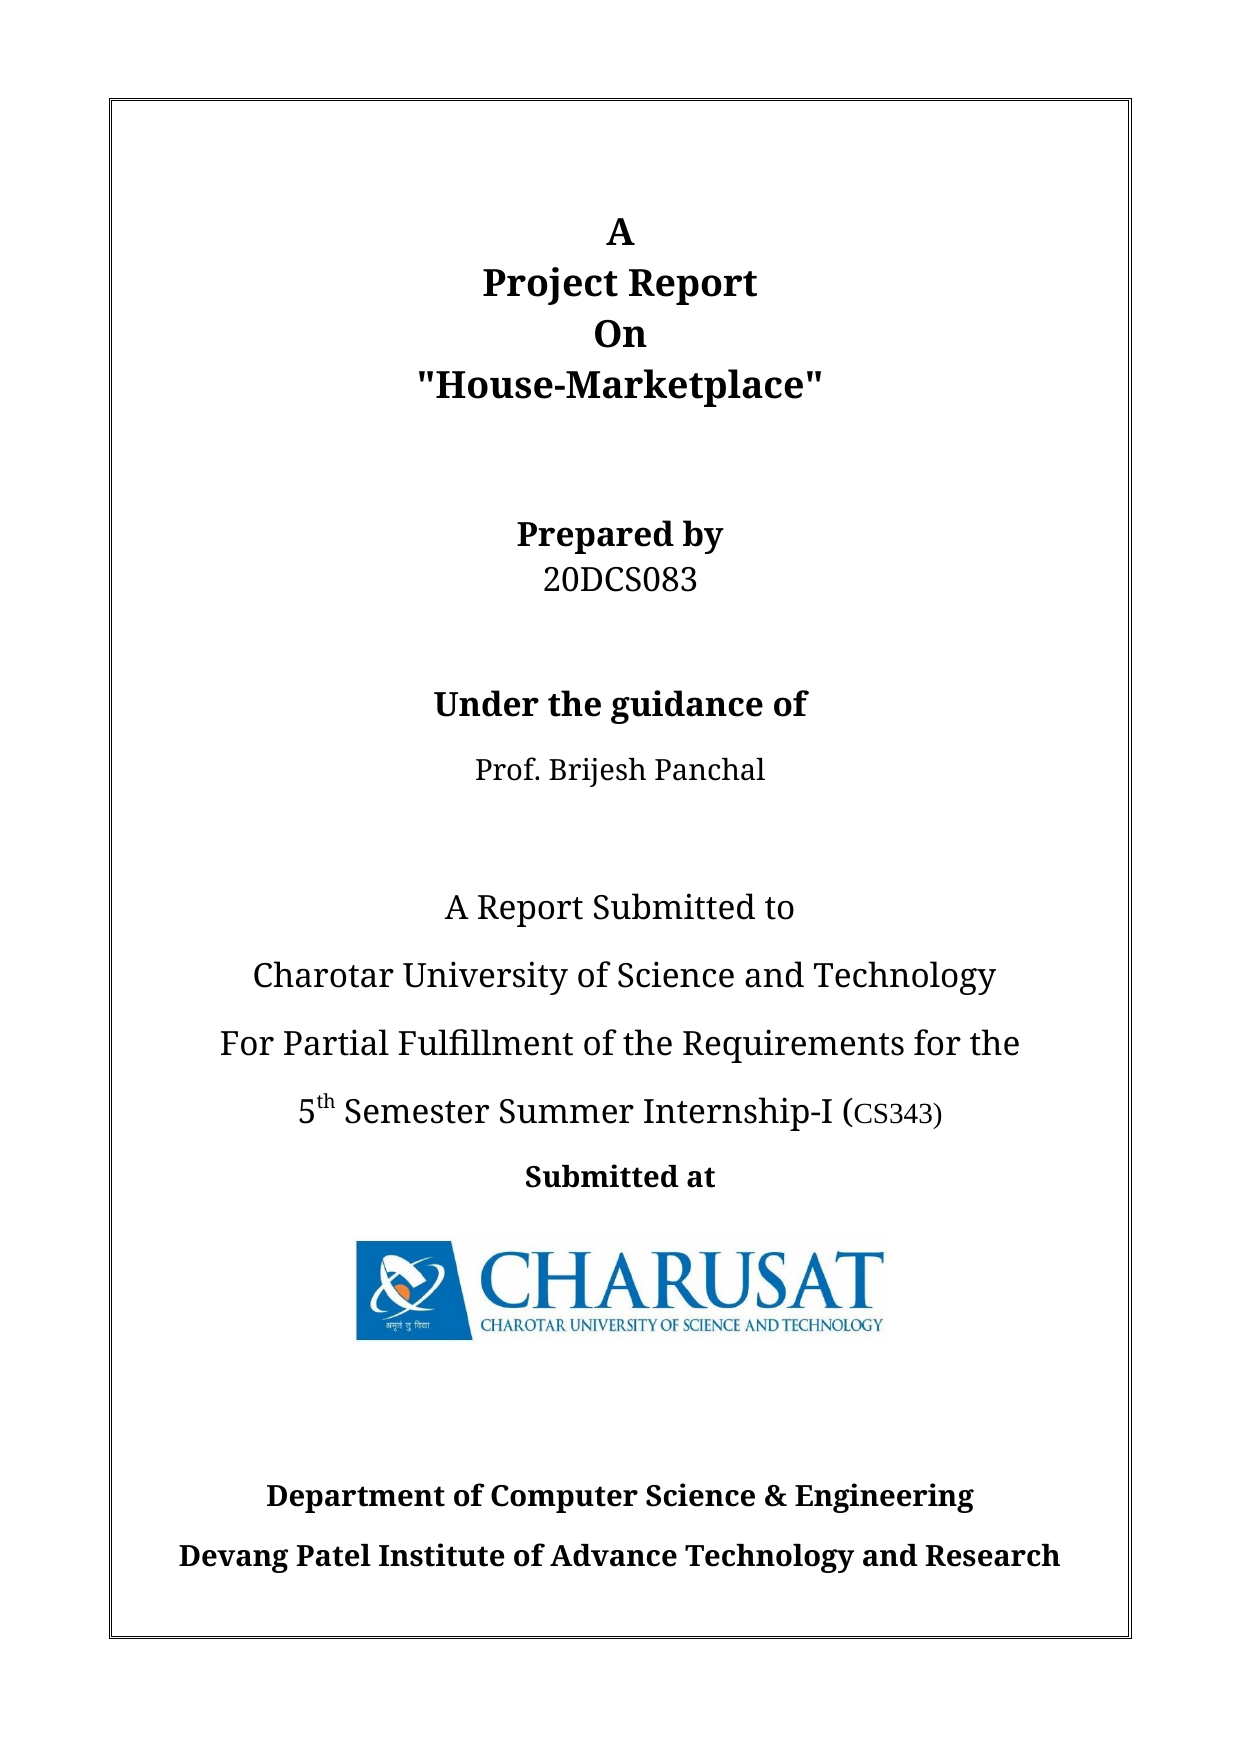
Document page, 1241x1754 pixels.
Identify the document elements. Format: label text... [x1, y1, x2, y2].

text of Science and Technology [120, 952, 1120, 997]
picture [351, 1235, 889, 1345]
text Submitted at [120, 1156, 1120, 1196]
text Project Report [120, 257, 1120, 308]
text A [120, 206, 1120, 257]
text Prepared by [120, 510, 1120, 556]
text For Partial Fulfillment of the Requirements for the [120, 1020, 1120, 1065]
text Prof. Brijesh Panchal [120, 749, 1120, 788]
text "House-Marketplace" [120, 359, 1120, 410]
text 20DCS083 [120, 556, 1120, 601]
text Under the guidance of [120, 681, 1120, 726]
text 5th Semester Summer Internship-I (CS343) [120, 1088, 1120, 1133]
text Department of Computer Science & Engineering [120, 1476, 1120, 1515]
text A Report Submitted to [120, 884, 1120, 929]
text On [120, 308, 1120, 359]
text Devang Patel Institute of Advance Technology and Research [120, 1535, 1120, 1575]
